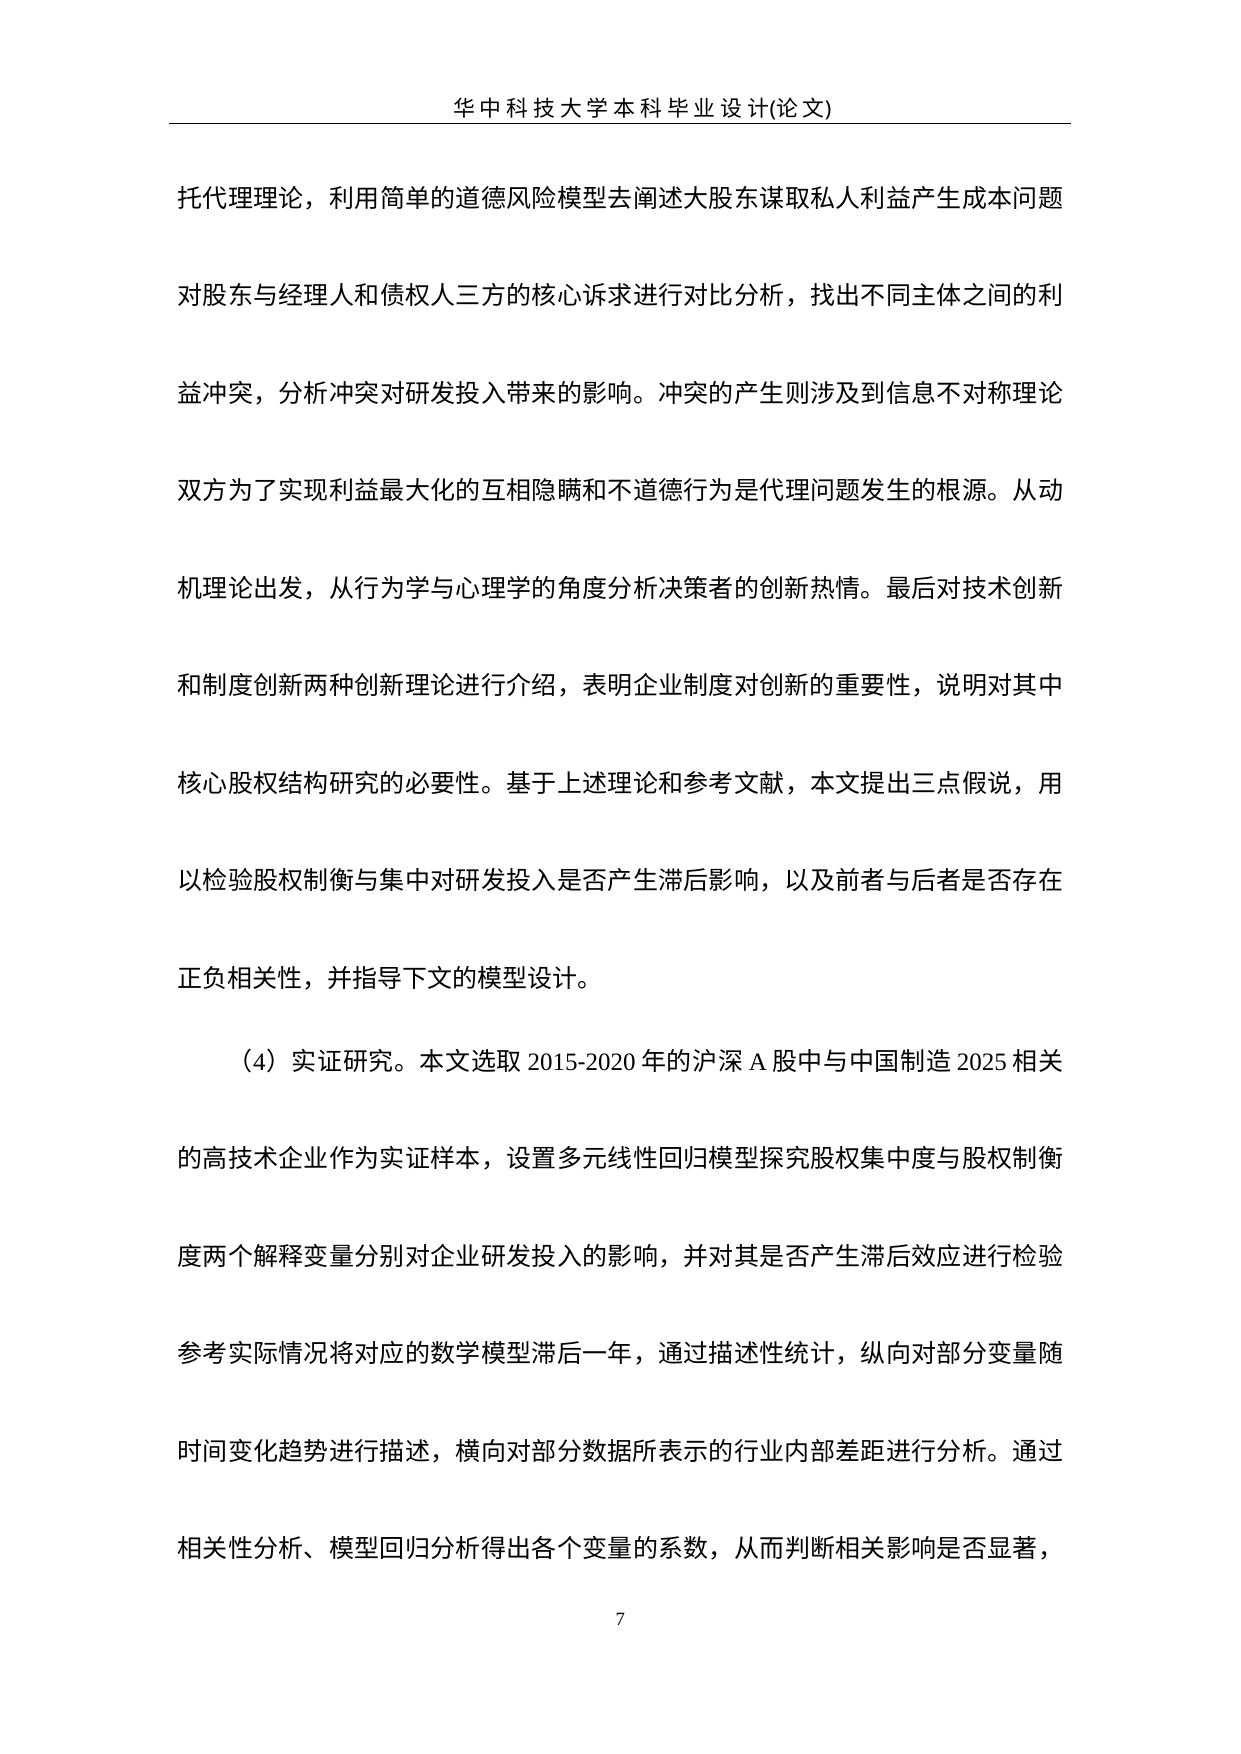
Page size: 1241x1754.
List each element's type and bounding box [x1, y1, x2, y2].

text [177, 1027, 1063, 1579]
text [177, 164, 1063, 1009]
